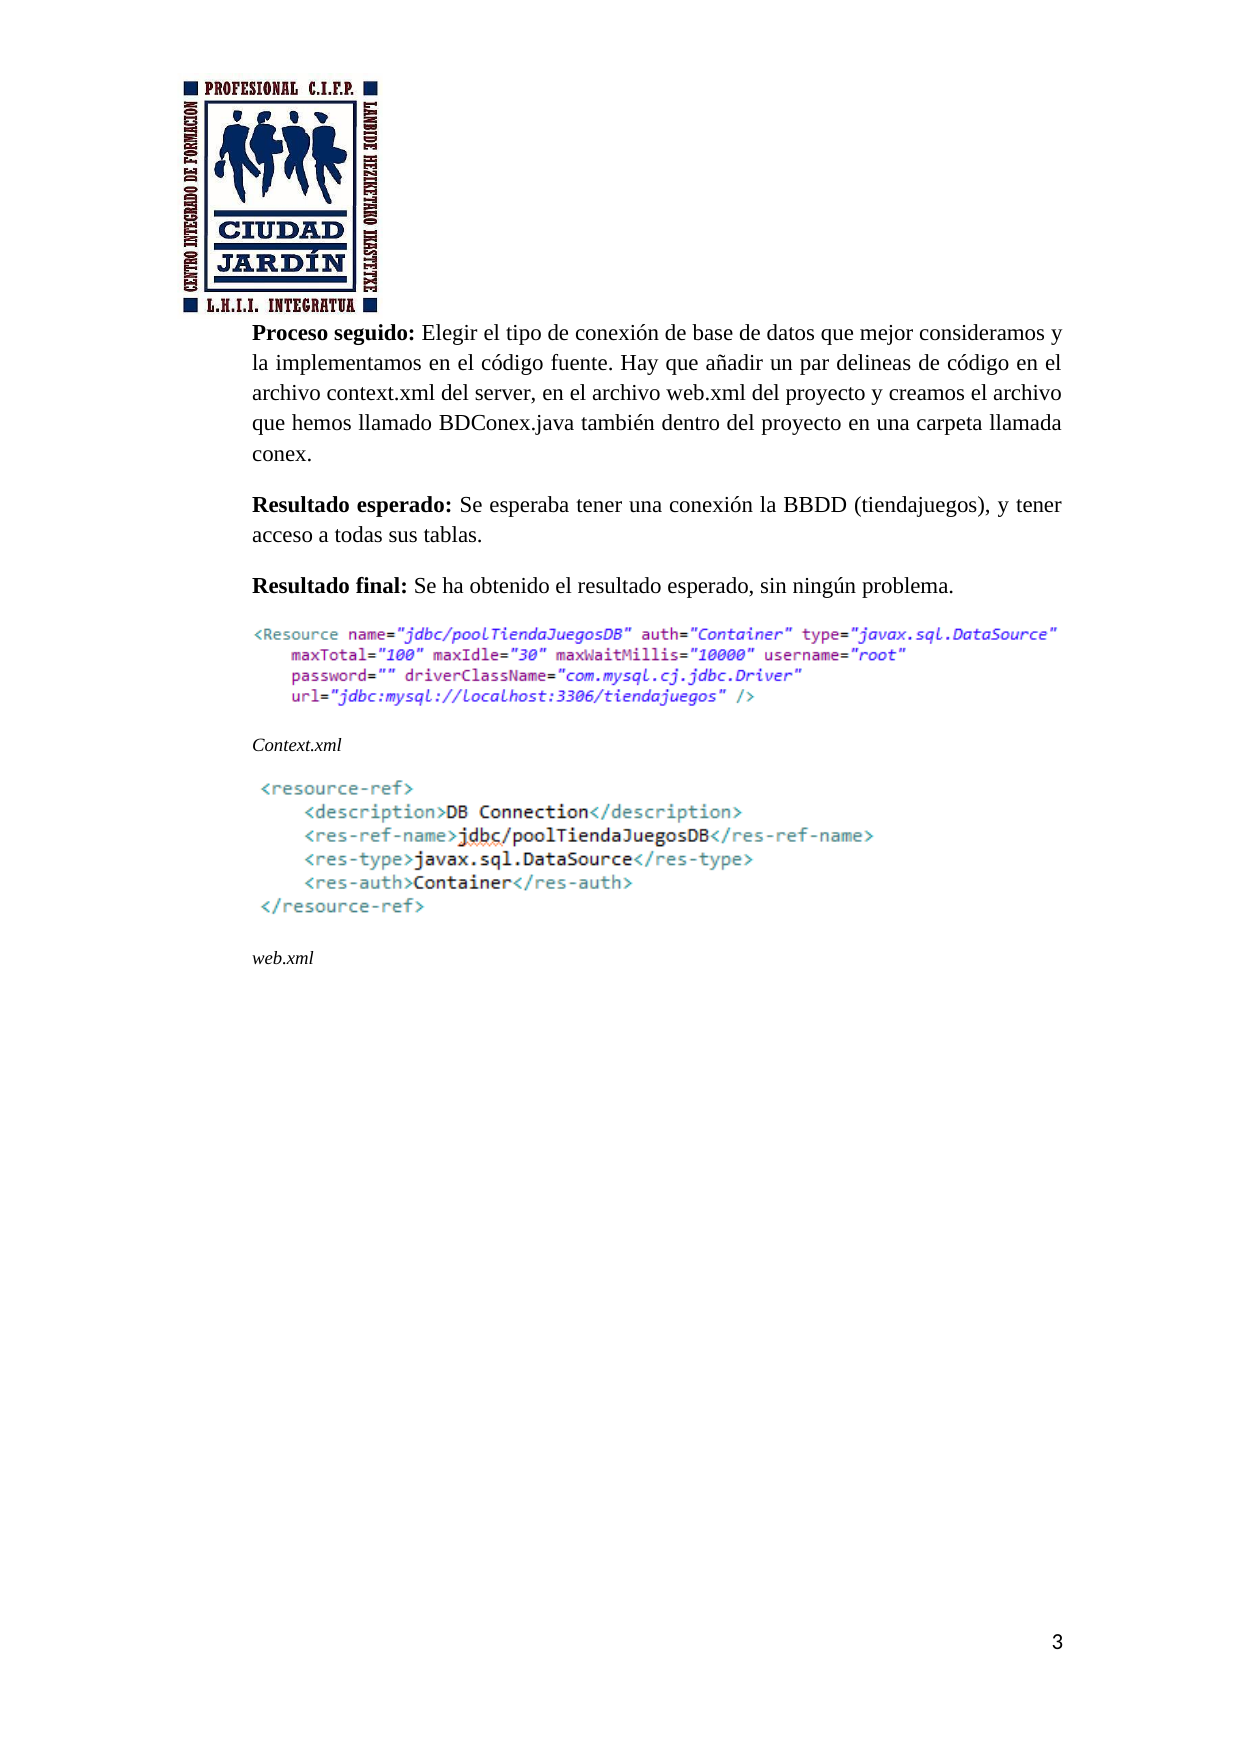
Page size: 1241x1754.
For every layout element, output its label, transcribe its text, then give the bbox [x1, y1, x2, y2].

text Resultado final: Se ha obtenido el resultado esperado, sin ningún problema. [177, 572, 1063, 598]
picture [177, 73, 383, 319]
text Proceso seguido: Elegir el tipo de conexión de base de datos que mejor consideramos y la implementamos en el código fuente. Hay que añadir un par delineas de código en el archivo context.xml del server, en el archivo web.xml del proyecto y creamos el archivo que hemos llamado BDConex.java también dentro del proyecto en una carpeta llamada conex. [252, 319, 1063, 466]
text web.xml [177, 947, 1063, 968]
picture [251, 622, 1068, 710]
text Resultado esperado: Se esperaba tener una conexión la BBDD (tiendajuegos), y tener acceso a todas sus tablas. [252, 491, 1063, 547]
picture [251, 776, 882, 922]
text Context.xml [177, 734, 1063, 756]
